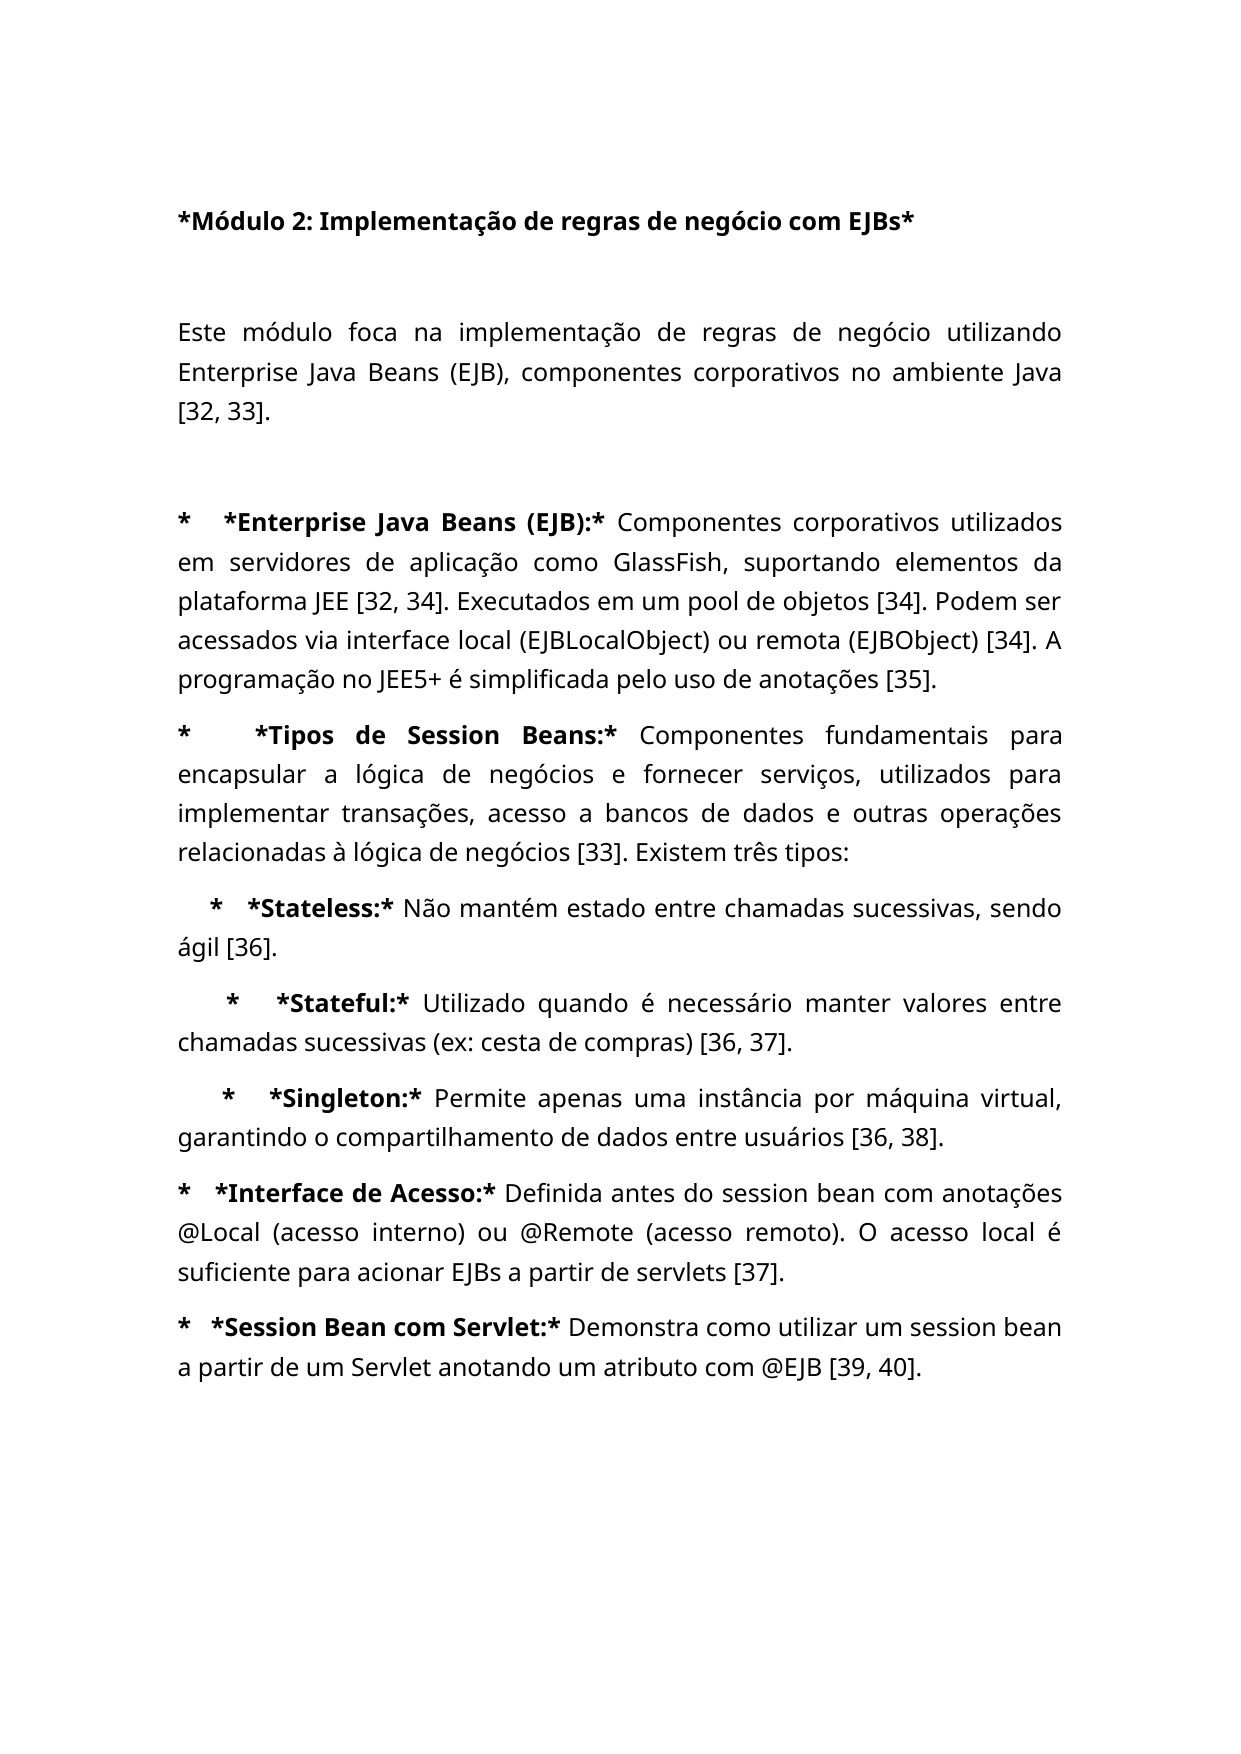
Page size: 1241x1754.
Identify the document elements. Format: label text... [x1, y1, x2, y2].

text * *Session Bean com Servlet:* Demonstra como utilizar um session bean a partir de um Servlet anotando um atributo com @EJB [39, 40]. [177, 1310, 1063, 1383]
text *Módulo 2: Implementação de regras de negócio com EJBs* [177, 203, 1063, 237]
text * *Stateful:* Utilizado quando é necessário manter valores entre chamadas sucessivas (ex: cesta de compras) [36, 37]. [177, 986, 1063, 1059]
text * *Enterprise Java Beans (EJB):* Componentes corporativos utilizados em servidores de aplicação como GlassFish, suportando elementos da plataforma JEE [32, 34]. Executados em um pool de objetos [34]. Podem ser acessados via interface local (EJBLocalObject) ou remota (EJBObject) [34]. A programação no JEE5+ é simplificada pelo uso de anotações [35]. [177, 505, 1063, 696]
text * *Tipos de Session Beans:* Componentes fundamentais para encapsular a lógica de negócios e fornecer serviços, utilizados para implementar transações, acesso a bancos de dados e outras operações relacionadas à lógica de negócios [33]. Existem três tipos: [177, 718, 1063, 869]
text Este módulo foca na implementação de regras de negócio utilizando Enterprise Java Beans (EJB), componentes corporativos no ambiente Java [32, 33]. [177, 315, 1063, 427]
text * *Interface de Acesso:* Definida antes do session bean com anotações @Local (acesso interno) ou @Remote (acesso remoto). O acesso local é suficiente para acionar EJBs a partir de servlets [37]. [177, 1176, 1063, 1288]
text * *Stateless:* Não mantém estado entre chamadas sucessivas, sendo ágil [36]. [177, 891, 1063, 964]
text * *Singleton:* Permite apenas uma instância por máquina virtual, garantindo o compartilhamento de dados entre usuários [36, 38]. [177, 1081, 1063, 1154]
